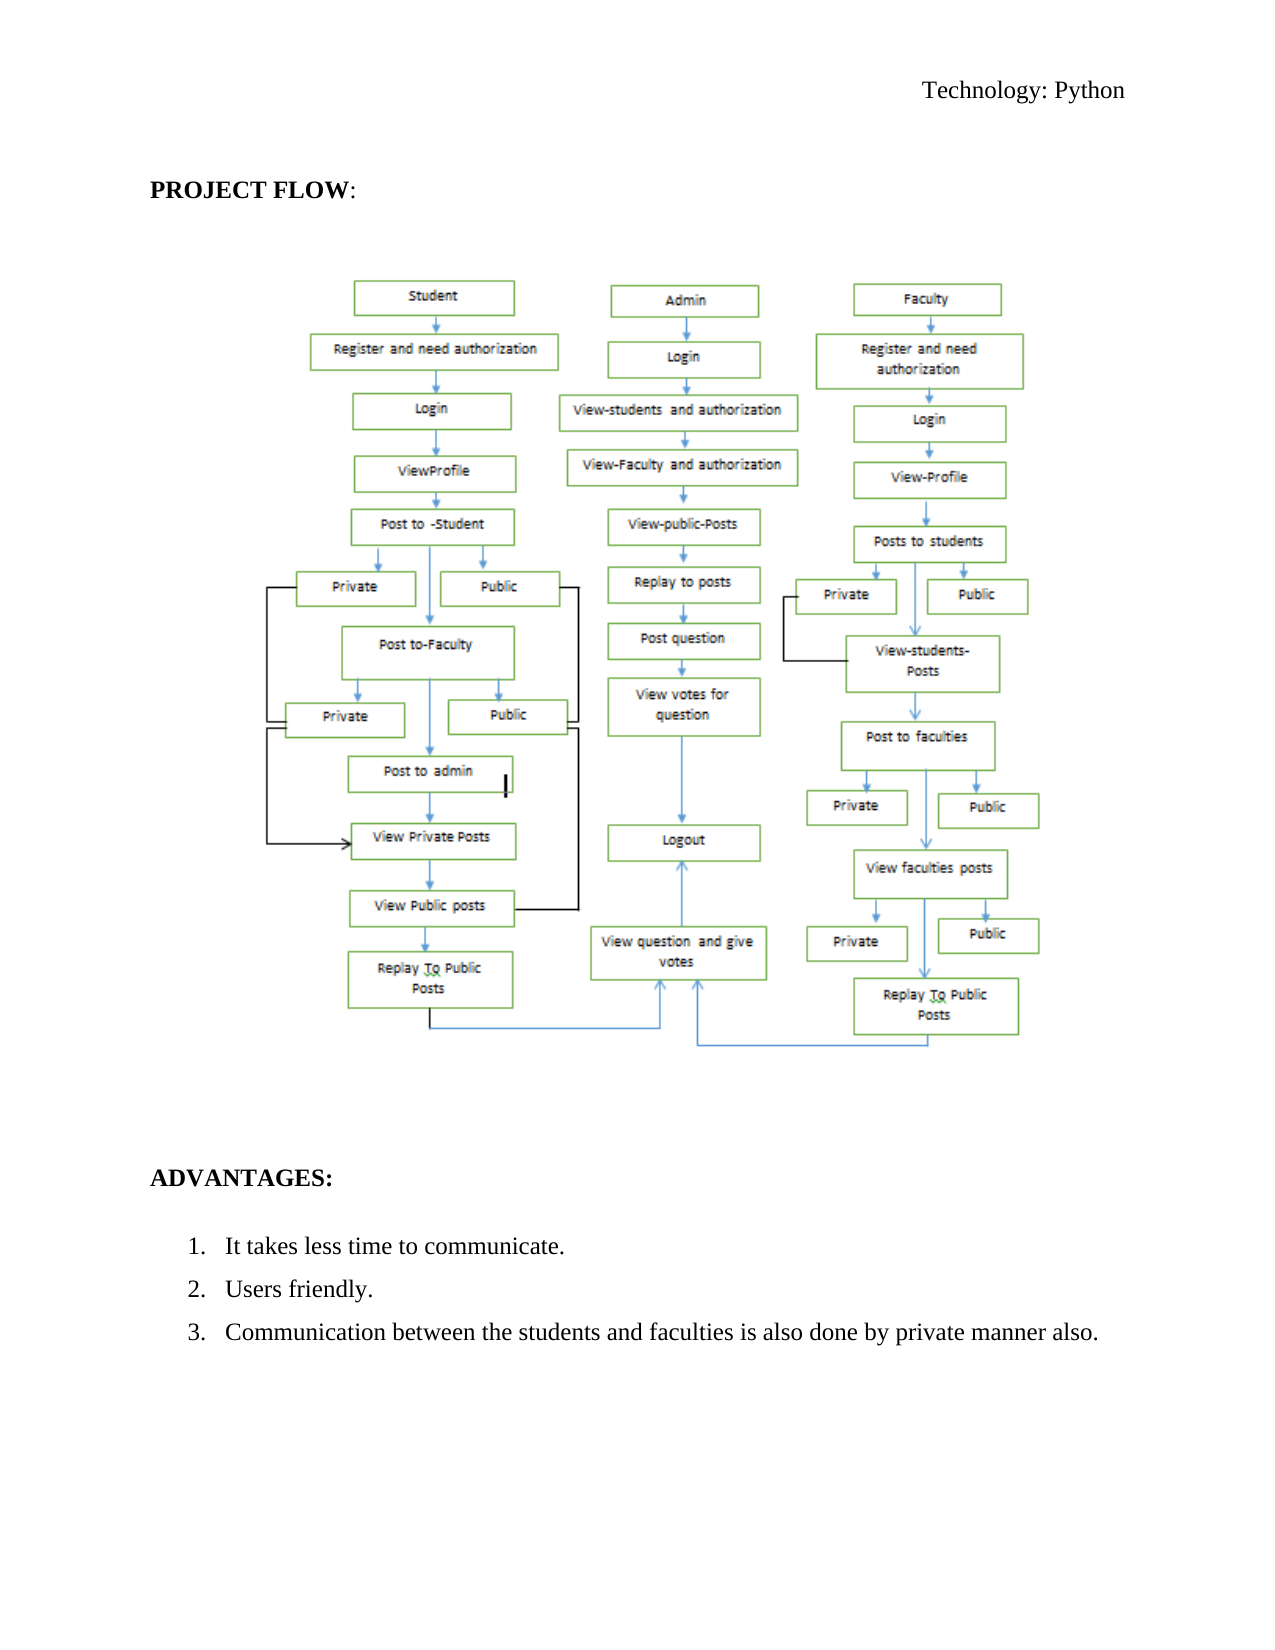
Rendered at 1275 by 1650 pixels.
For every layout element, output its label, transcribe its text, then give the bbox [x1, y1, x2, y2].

text PROJECT FLOW: [150, 175, 1125, 204]
list Users friendly. [187, 1274, 1125, 1303]
text ADVANTAGES: [150, 1163, 1125, 1191]
picture [221, 243, 1054, 1056]
list Communication between the students and faculties is also done by private manner also. [187, 1317, 1125, 1346]
list It takes less time to communicate. [187, 1231, 1125, 1259]
